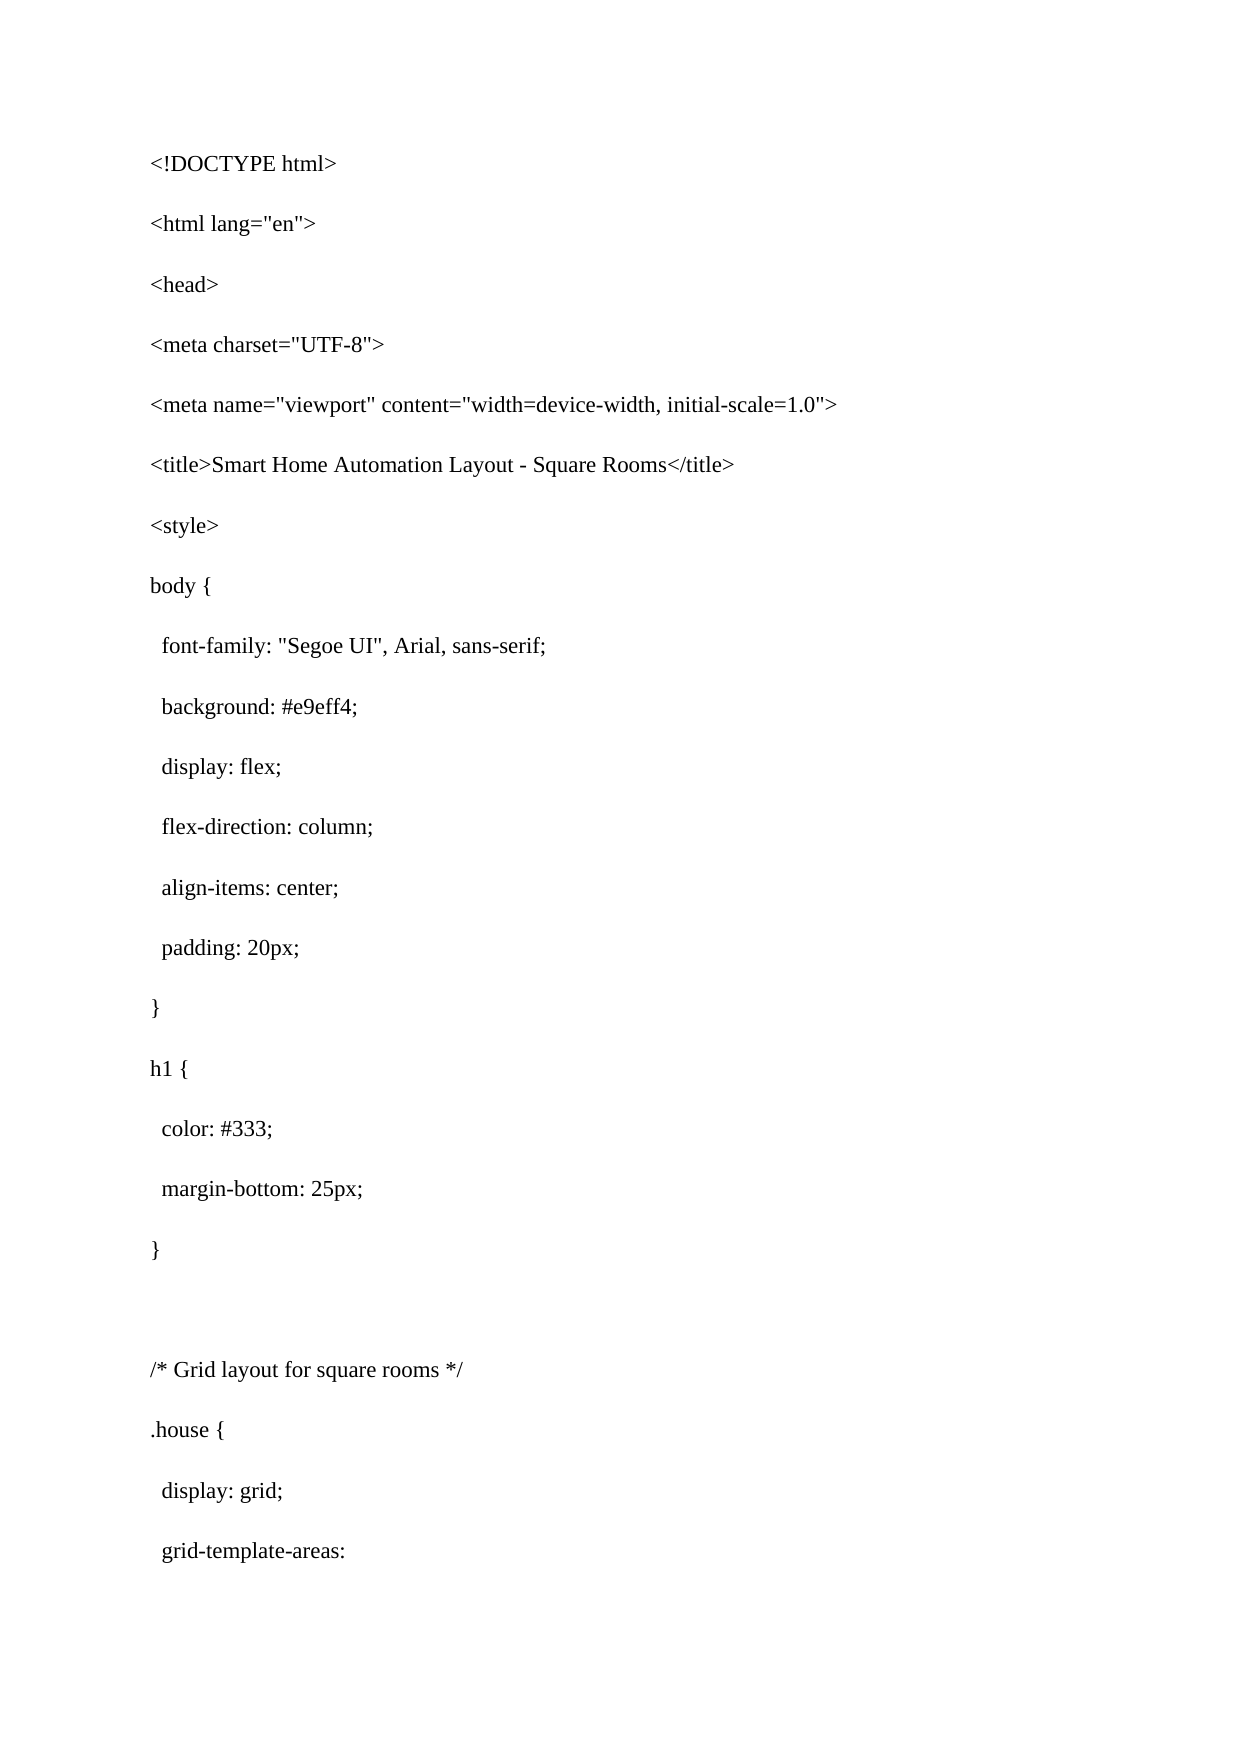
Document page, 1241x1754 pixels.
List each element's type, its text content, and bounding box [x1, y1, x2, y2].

text } [150, 994, 1090, 1021]
text <meta charset="UTF-8"> [150, 331, 1090, 357]
text <meta name="viewport" content="width=device-width, initial-scale=1.0"> [150, 391, 1090, 418]
text /* Grid layout for square rooms */ [150, 1356, 1090, 1383]
text color: #333; [150, 1115, 1090, 1141]
text body { [150, 572, 1090, 598]
text <style> [150, 512, 1090, 538]
text display: flex; [150, 753, 1090, 779]
text <html lang="en"> [150, 210, 1090, 237]
text background: #e9eff4; [150, 693, 1090, 719]
text display: grid; [150, 1477, 1090, 1503]
text padding: 20px; [150, 934, 1090, 960]
text margin-bottom: 25px; [150, 1175, 1090, 1202]
text font-family: "Segoe UI", Arial, sans-serif; [150, 632, 1090, 659]
text <head> [150, 271, 1090, 297]
text grid-template-areas: [150, 1537, 1090, 1563]
text .house { [150, 1417, 1090, 1443]
text h1 { [150, 1055, 1090, 1081]
text } [150, 1236, 1090, 1262]
text <title>Smart Home Automation Layout - Square Rooms</title> [150, 452, 1090, 478]
text align-items: center; [150, 874, 1090, 900]
text flex-direction: column; [150, 813, 1090, 840]
text <!DOCTYPE html> [150, 150, 1090, 176]
